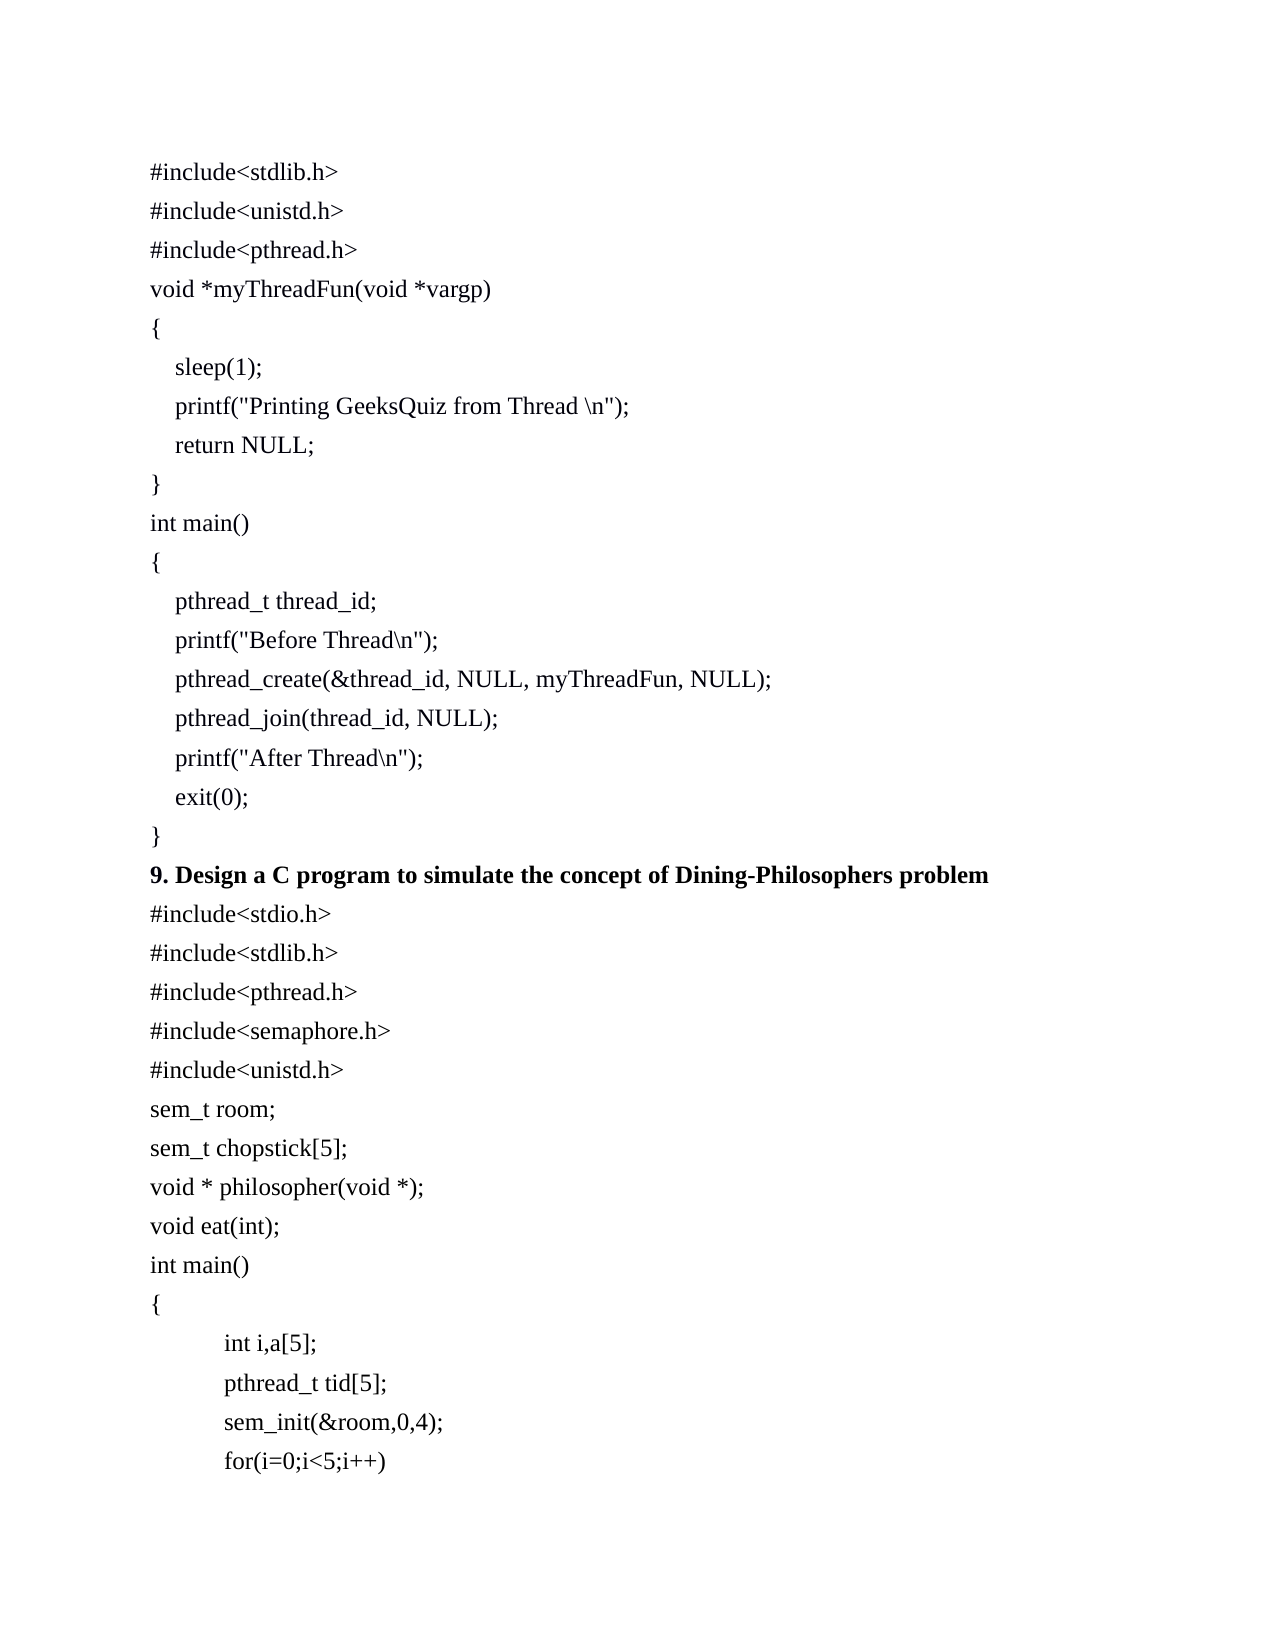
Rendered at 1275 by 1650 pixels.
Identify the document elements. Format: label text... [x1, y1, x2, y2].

text printf("Before Thread\n"); [150, 619, 1071, 656]
text void * philosopher(void *); [150, 1166, 1071, 1203]
text pthread_t tid[5]; [150, 1361, 1071, 1398]
text printf("After Thread\n"); [150, 736, 1071, 773]
text sleep(1); [150, 345, 1071, 383]
text for(i=0;i<5;i++) [150, 1439, 1071, 1477]
text } [150, 814, 1071, 852]
text void *myThreadFun(void *vargp) [150, 267, 1071, 305]
text return NULL; [150, 423, 1071, 461]
text #include<semaphore.h> [150, 1009, 1071, 1047]
text void eat(int); [150, 1205, 1071, 1242]
text } [150, 462, 1071, 500]
text sem_init(&room,0,4); [150, 1400, 1071, 1437]
text int i,a[5]; [150, 1322, 1071, 1359]
text #include<stdio.h> [150, 892, 1071, 930]
text { [150, 541, 1071, 578]
text { [150, 306, 1071, 344]
text #include<unistd.h> [150, 1048, 1071, 1086]
text { [150, 1283, 1071, 1320]
text exit(0); [150, 775, 1071, 812]
text pthread_join(thread_id, NULL); [150, 697, 1071, 734]
text pthread_create(&thread_id, NULL, myThreadFun, NULL); [150, 658, 1071, 695]
text #include<stdlib.h> [150, 150, 1071, 187]
text sem_t room; [150, 1087, 1071, 1125]
text #include<pthread.h> [150, 228, 1071, 266]
text #include<stdlib.h> [150, 931, 1071, 969]
text #include<unistd.h> [150, 189, 1071, 227]
text pthread_t thread_id; [150, 580, 1071, 617]
text printf("Printing GeeksQuiz from Thread \n"); [150, 384, 1071, 422]
text sem_t chopstick[5]; [150, 1127, 1071, 1164]
text int main() [150, 502, 1071, 539]
text 9. Design a C program to simulate the concept of Dining-Philosophers problem [150, 853, 1071, 891]
text int main() [150, 1244, 1071, 1281]
text #include<pthread.h> [150, 970, 1071, 1008]
